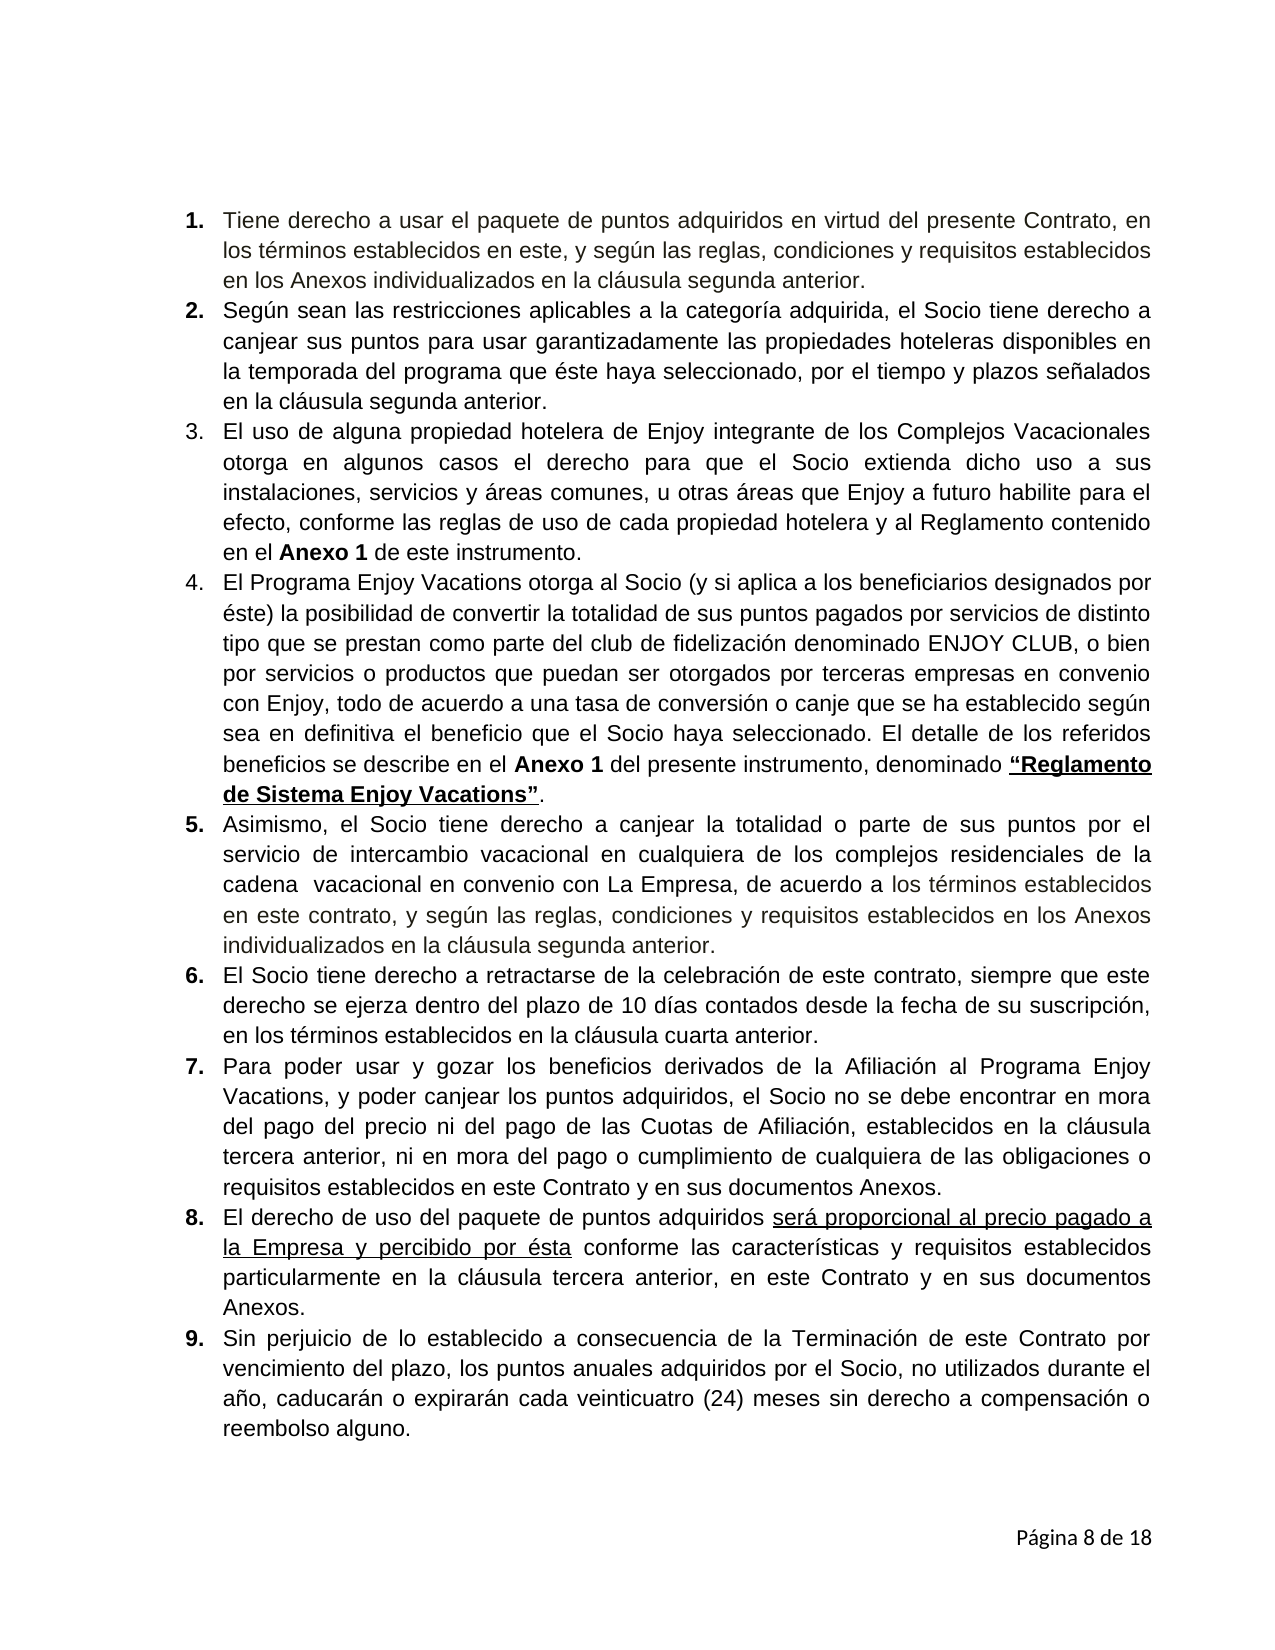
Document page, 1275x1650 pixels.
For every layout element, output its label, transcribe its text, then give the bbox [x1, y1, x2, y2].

list Asimismo, el Socio tiene derecho a canjear la totalidad o parte de sus puntos por el servicio de intercambio vacacional en cualquiera de los complejos residenciales de la cadena vacacional en convenio con La Empresa, de acuerdo a los términos establecidos en este contrato, y según las reglas, condiciones y requisitos establecidos en los Anexos individualizados en la cláusula segunda anterior. [185, 811, 1152, 958]
list El Socio tiene derecho a retractarse de la celebración de este contrato, siempre que este derecho se ejerza dentro del plazo de 10 días contados desde la fecha de su suscripción, en los términos establecidos en la cláusula cuarta anterior. [185, 962, 1152, 1049]
list Sin perjuicio de lo establecido a consecuencia de la Terminación de este Contrato por vencimiento del plazo, los puntos anuales adquiridos por el Socio, no utilizados durante el año, caducarán o expirarán cada veinticuatro (24) meses sin derecho a compensación o reembolso alguno. [185, 1324, 1152, 1441]
list Para poder usar y gozar los beneficios derivados de la Afiliación al Programa Enjoy Vacations, y poder canjear los puntos adquiridos, el Socio no se debe encontrar en mora del pago del precio ni del pago de las Cuotas de Afiliación, establecidos en la cláusula tercera anterior, ni en mora del pago o cumplimiento de cualquiera de las obligaciones o requisitos establecidos en este Contrato y en sus documentos Anexos. [185, 1053, 1152, 1200]
list Según sean las restricciones aplicables a la categoría adquirida, el Socio tiene derecho a canjear sus puntos para usar garantizadamente las propiedades hoteleras disponibles en la temporada del programa que éste haya seleccionado, por el tiempo y plazos señalados en la cláusula segunda anterior. [185, 297, 1152, 414]
list Tiene derecho a usar el paquete de puntos adquiridos en virtud del presente Contrato, en los términos establecidos en este, y según las reglas, condiciones y requisitos establecidos en los Anexos individualizados en la cláusula segunda anterior. [185, 207, 1152, 293]
list El uso de alguna propiedad hotelera de Enjoy integrante de los Complejos Vacacionales otorga en algunos casos el derecho para que el Socio extienda dicho uso a sus instalaciones, servicios y áreas comunes, u otras áreas que Enjoy a futuro habilite para el efecto, conforme las reglas de uso de cada propiedad hotelera y al Reglamento contenido en el Anexo 1 de este instrumento. [185, 418, 1152, 565]
list El derecho de uso del paquete de puntos adquiridos será proporcional al precio pagado a la Empresa y percibido por ésta conforme las características y requisitos establecidos particularmente en la cláusula tercera anterior, en este Contrato y en sus documentos Anexos. [185, 1204, 1152, 1321]
list El Programa Enjoy Vacations otorga al Socio (y si aplica a los beneficiarios designados por éste) la posibilidad de convertir la totalidad de sus puntos pagados por servicios de distinto tipo que se prestan como parte del club de fidelización denominado ENJOY CLUB, o bien por servicios o productos que puedan ser otorgados por terceras empresas en convenio con Enjoy, todo de acuerdo a una tasa de conversión o canje que se ha establecido según sea en definitiva el beneficio que el Socio haya seleccionado. El detalle de los referidos beneficios se describe en el Anexo 1 del presente instrumento, denominado “Reglamento de Sistema Enjoy Vacations”. [185, 569, 1152, 807]
